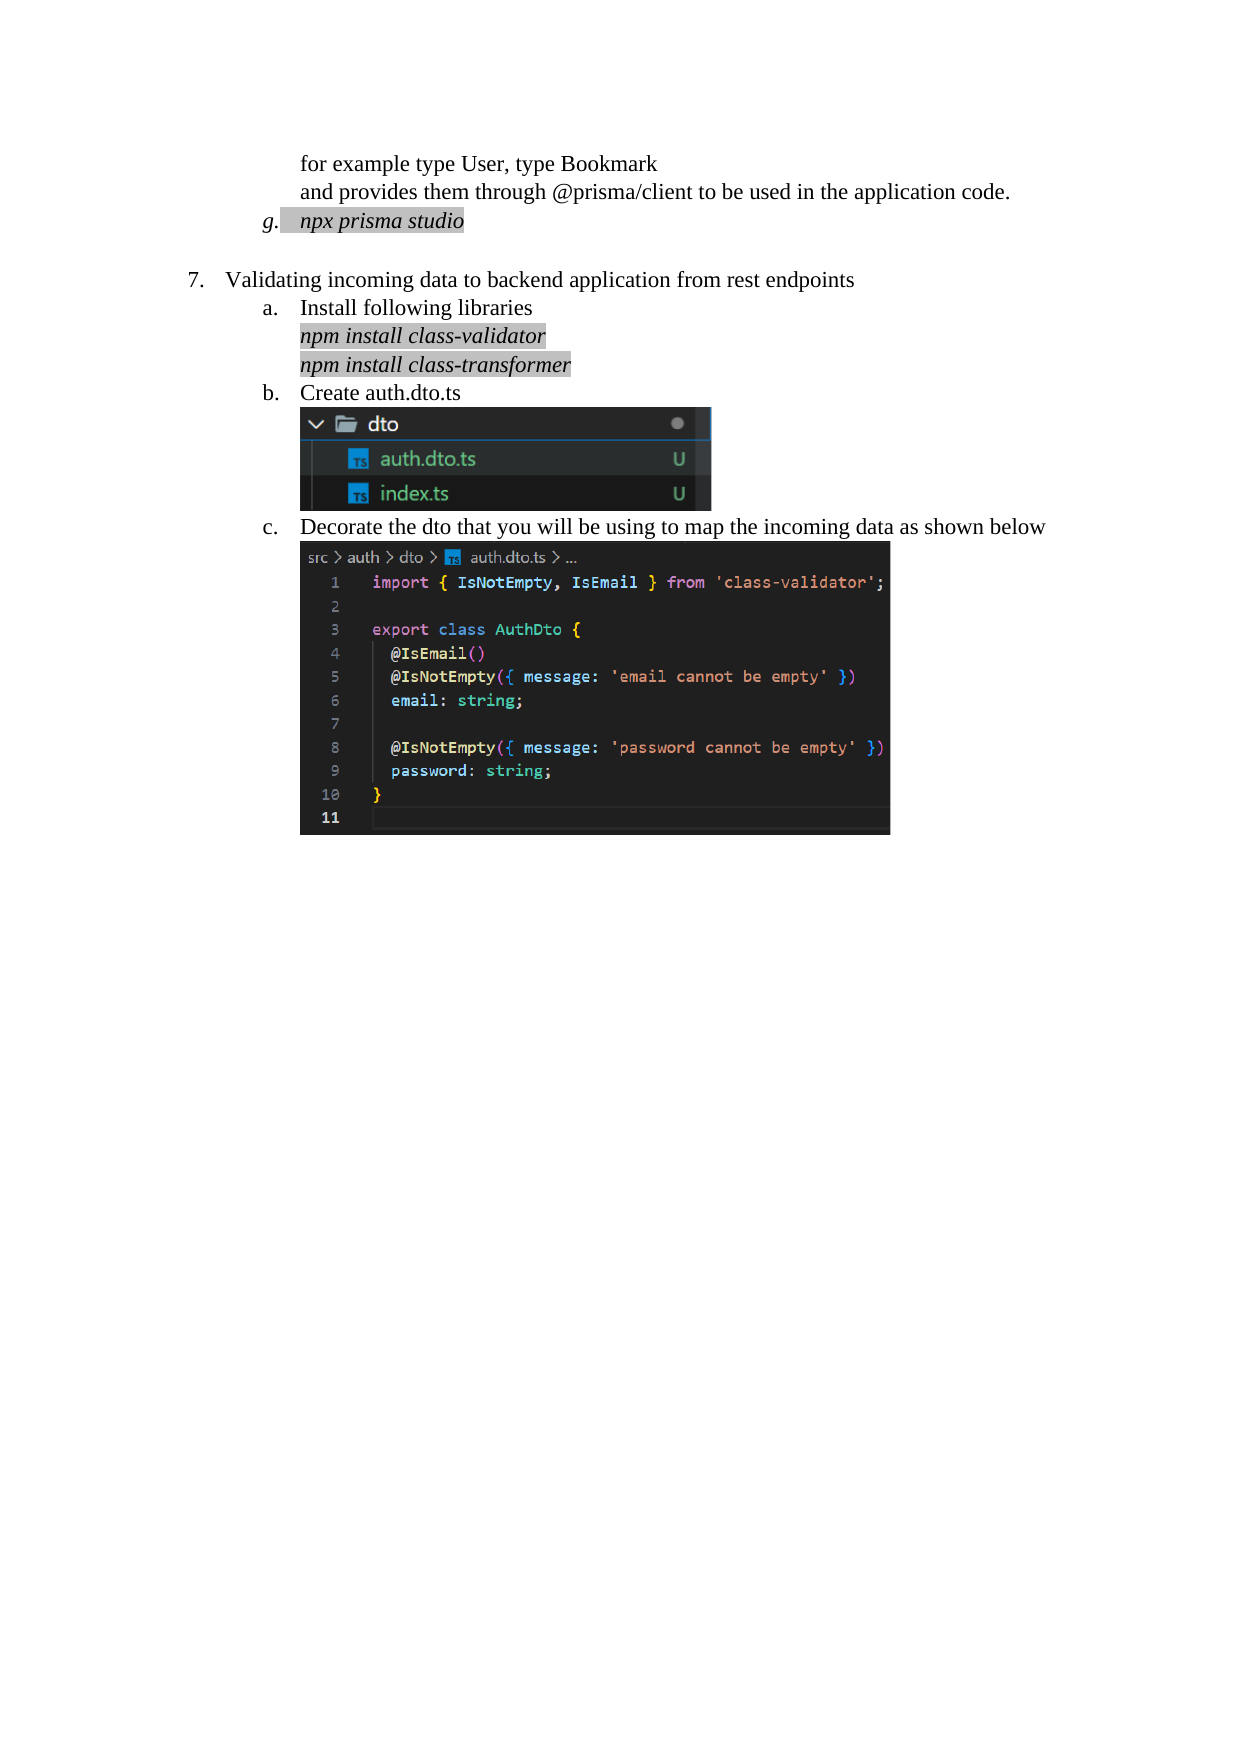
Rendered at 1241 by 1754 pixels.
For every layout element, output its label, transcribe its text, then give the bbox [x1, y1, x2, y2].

list Validating incoming data to backend application from rest endpoints [187, 266, 1090, 292]
picture [300, 407, 712, 511]
list Install following libraries npm install class-validator npm install class-transformer [262, 294, 1090, 377]
picture [300, 541, 891, 835]
list npx prisma studio [262, 207, 1090, 263]
